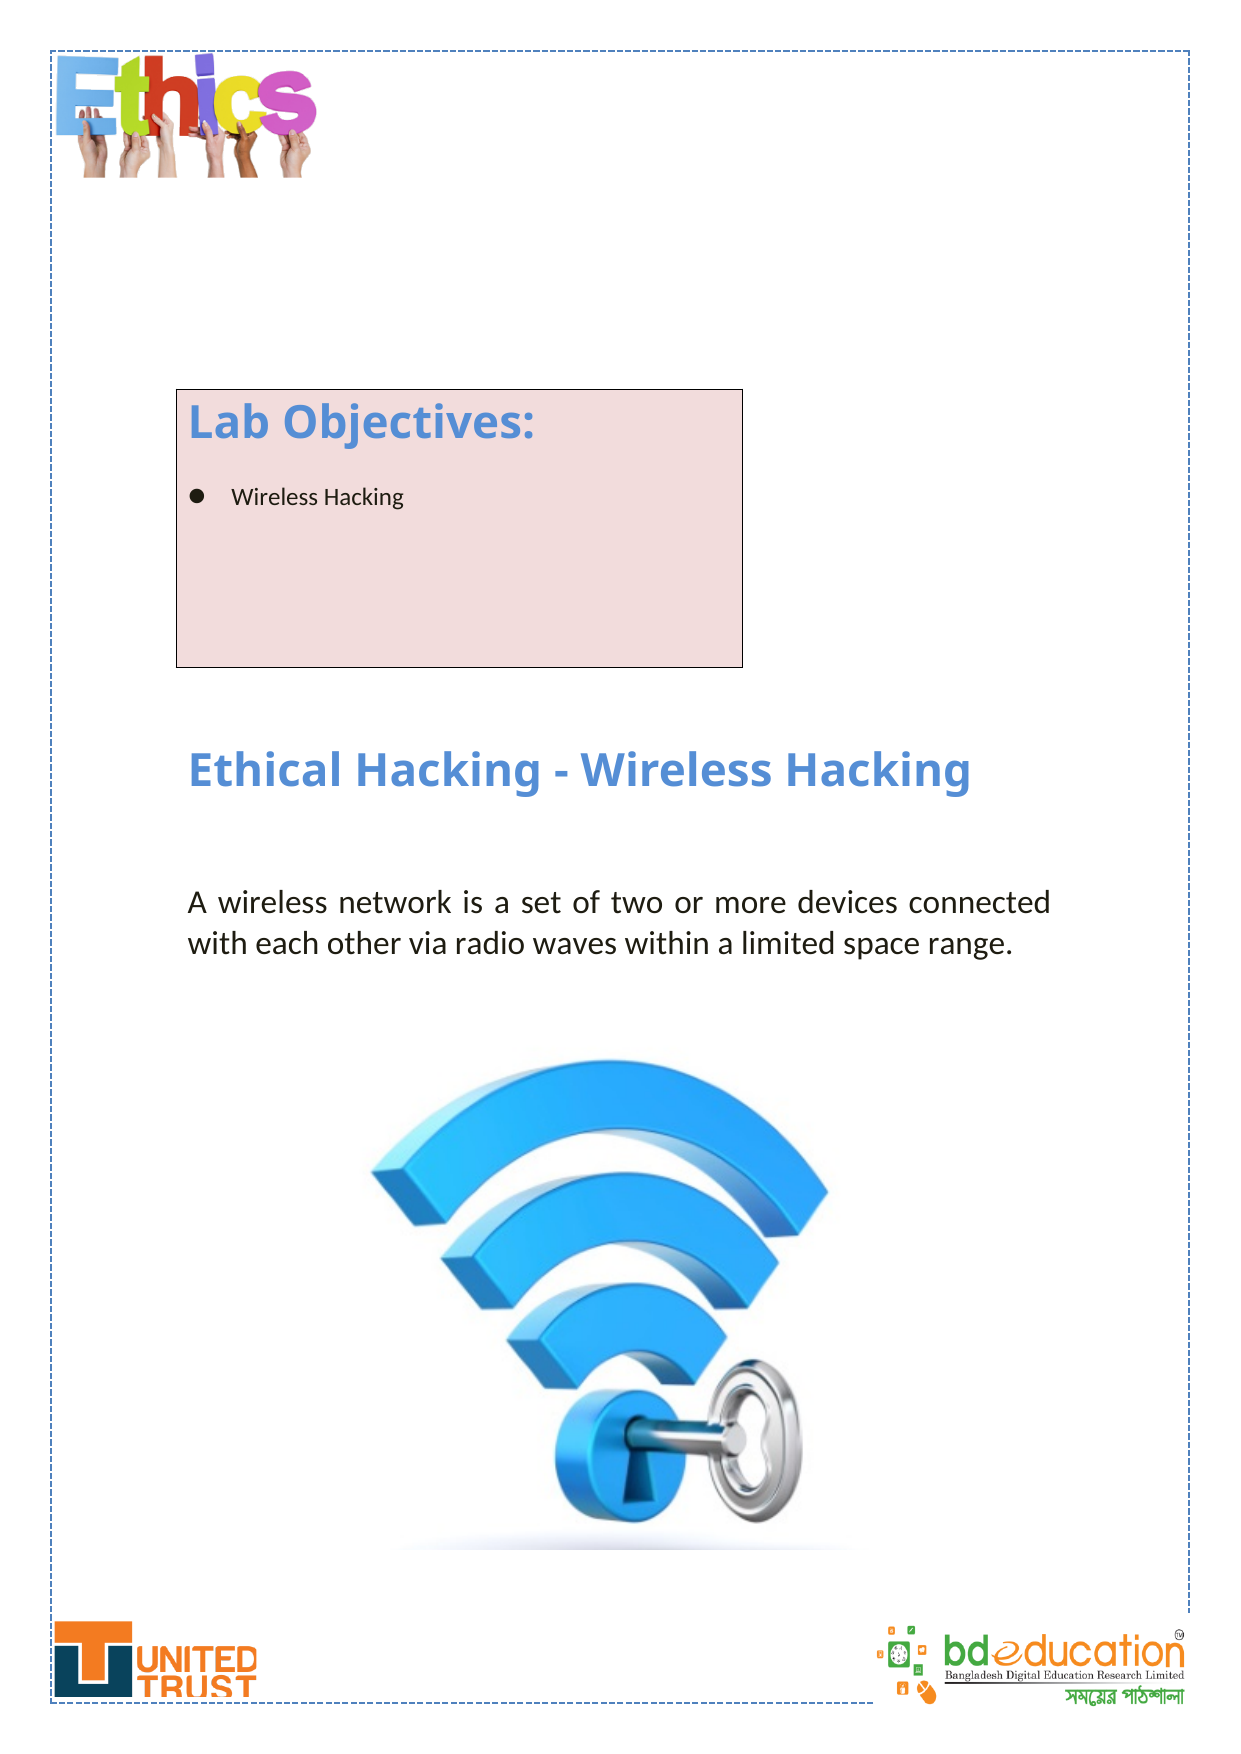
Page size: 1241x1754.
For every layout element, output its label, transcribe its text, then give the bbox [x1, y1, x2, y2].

picture [48, 51, 321, 177]
picture [338, 1023, 883, 1547]
subtitle Ethical Hacking - Wireless Hacking [187, 737, 1053, 799]
picture [873, 1613, 1193, 1707]
picture [53, 1621, 256, 1697]
subtitle A wireless network is a set of two or more devices connected with each other via radio waves within a limited space range. [187, 881, 1053, 962]
table_header Lab Objectives: Wireless Hacking [177, 390, 742, 667]
